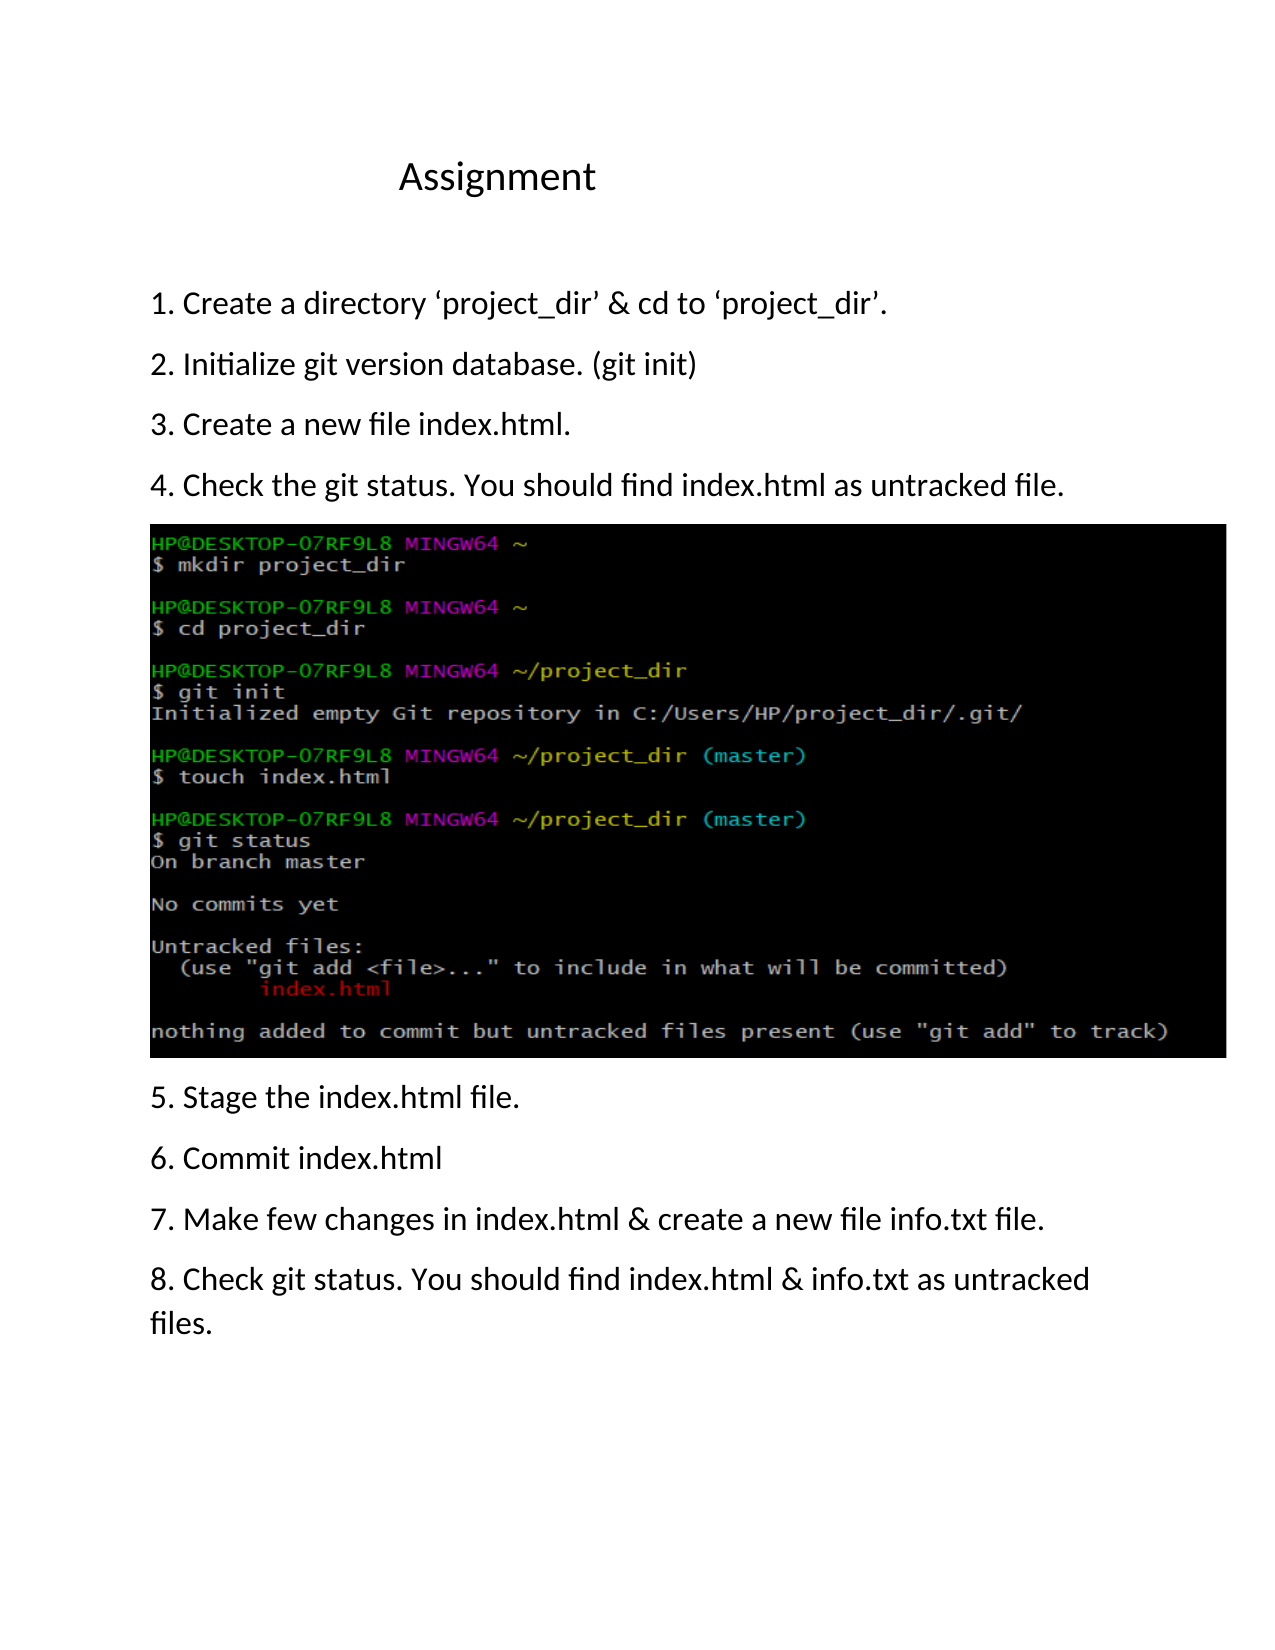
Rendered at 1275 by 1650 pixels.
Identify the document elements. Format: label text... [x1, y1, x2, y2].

text 5. Stage the index.html file. [150, 1076, 1125, 1117]
text 7. Make few changes in index.html & create a new file info.txt file. [150, 1197, 1125, 1238]
text 6. Commit index.html [150, 1137, 1125, 1178]
text Assignment [150, 150, 1125, 201]
text 8. Check git status. You should find index.html & info.txt as untracked files. [150, 1258, 1125, 1343]
text 4. Check the git status. You should find index.html as untracked file. [150, 464, 1125, 505]
text 2. Initialize git version database. (git init) [150, 343, 1125, 383]
text 1. Create a directory ‘project_dir’ & cd to ‘project_dir’. [150, 282, 1125, 323]
text 3. Create a new file index.html. [150, 403, 1125, 444]
